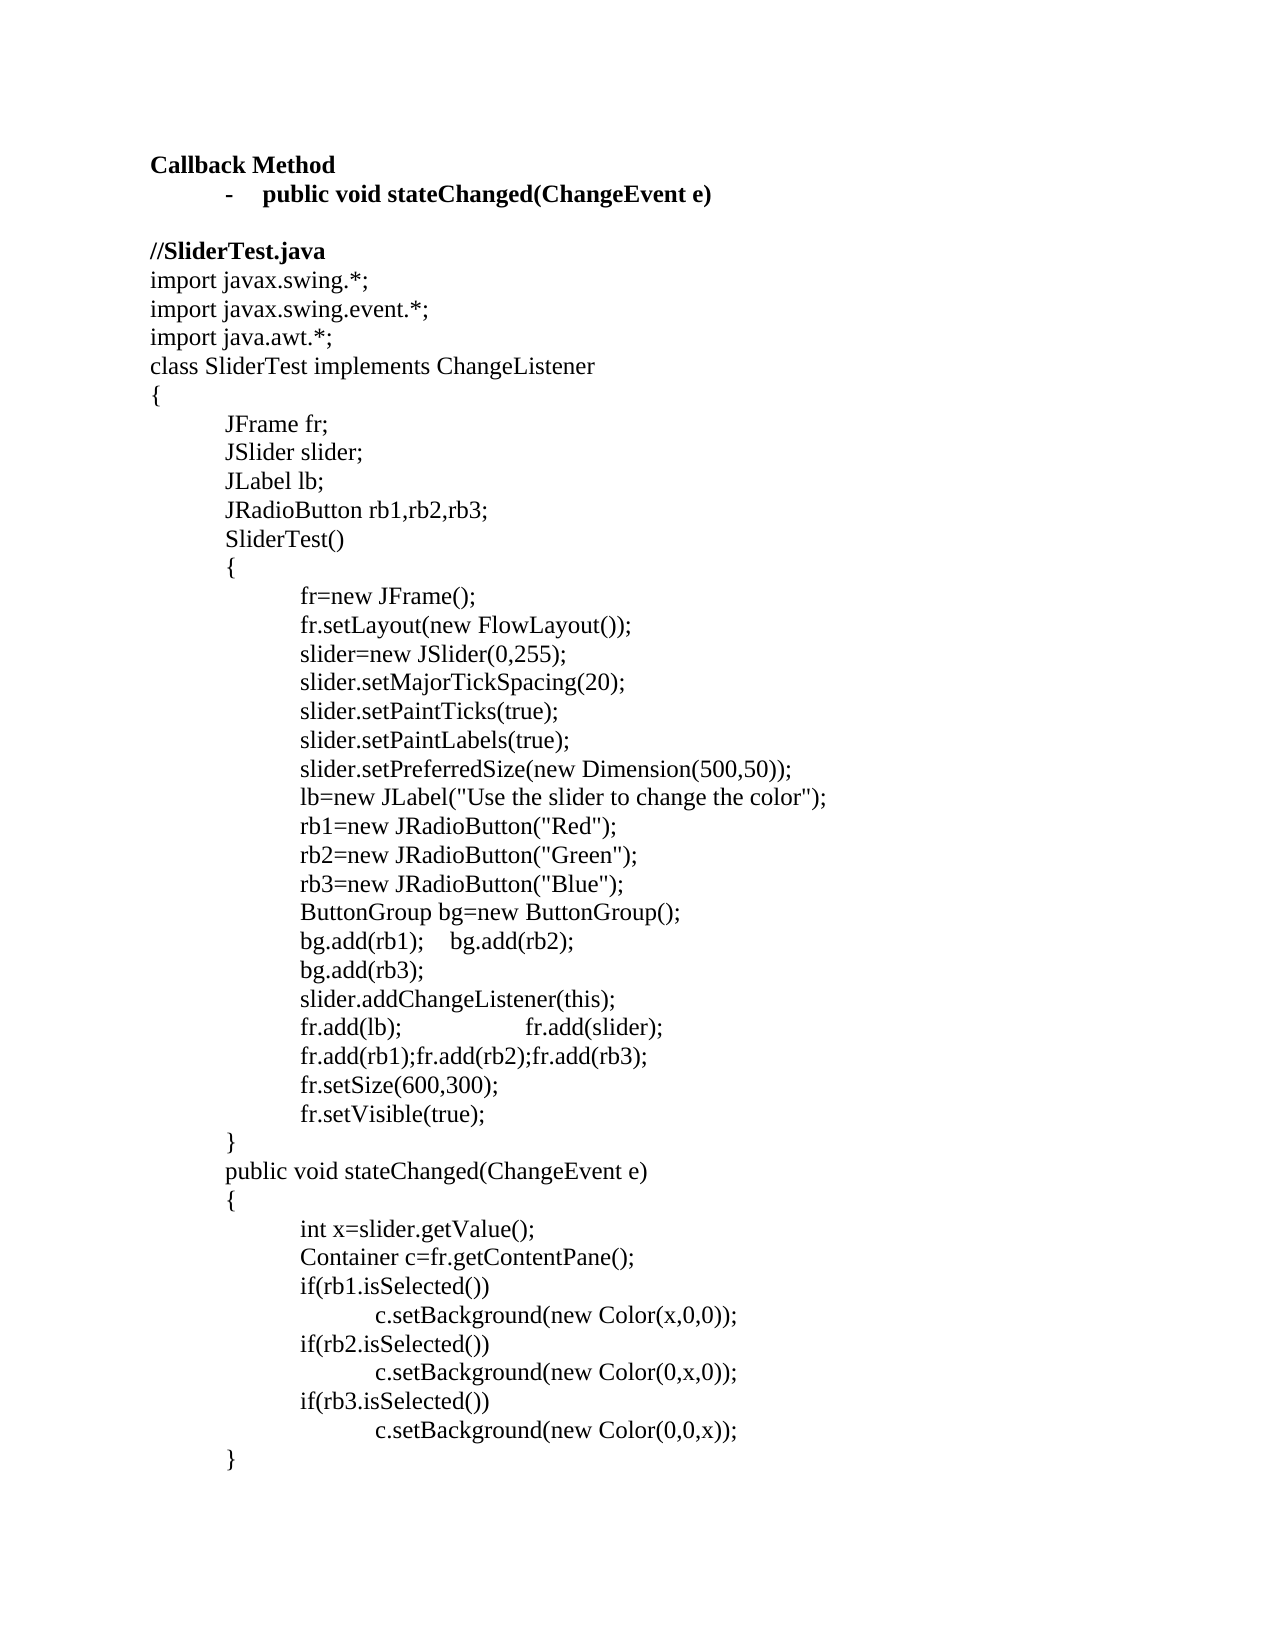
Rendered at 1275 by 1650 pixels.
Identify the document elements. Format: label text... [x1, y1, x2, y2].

text fr=new JFrame(); [150, 581, 1125, 610]
text import javax.swing.*; [150, 265, 1125, 294]
text class SliderTest implements ChangeListener [150, 351, 1125, 380]
text c.setBackground(new Color(0,x,0)); [150, 1357, 1125, 1386]
text bg.add(rb1); bg.add(rb2); [150, 926, 1125, 955]
text rb2=new JRadioButton("Green"); [150, 840, 1125, 869]
text if(rb3.isSelected()) [150, 1386, 1125, 1415]
text slider.addChangeListener(this); [150, 984, 1125, 1012]
text } [150, 1444, 1125, 1472]
text fr.setVisible(true); [150, 1099, 1125, 1127]
text Container c=fr.getContentPane(); [150, 1242, 1125, 1271]
text fr.setSize(600,300); [150, 1070, 1125, 1099]
text SliderTest() [150, 524, 1125, 552]
list public void stateChanged(ChangeEvent e) [225, 179, 1125, 207]
text c.setBackground(new Color(x,0,0)); [150, 1300, 1125, 1329]
text { [150, 380, 1125, 409]
text ButtonGroup bg=new ButtonGroup(); [150, 897, 1125, 926]
text { [150, 1185, 1125, 1214]
text Callback Method [150, 150, 1125, 179]
text if(rb2.isSelected()) [150, 1329, 1125, 1357]
text slider.setPreferredSize(new Dimension(500,50)); [150, 754, 1125, 782]
text slider.setPaintLabels(true); [150, 725, 1125, 754]
text fr.add(rb1);fr.add(rb2);fr.add(rb3); [150, 1041, 1125, 1070]
text import javax.swing.event.*; [150, 294, 1125, 322]
text public void stateChanged(ChangeEvent e) [150, 1156, 1125, 1185]
text { [150, 552, 1125, 581]
text JFrame fr; [150, 409, 1125, 437]
text fr.add(lb); fr.add(slider); [150, 1012, 1125, 1041]
text c.setBackground(new Color(0,0,x)); [150, 1415, 1125, 1444]
text } [150, 1127, 1125, 1156]
text slider=new JSlider(0,255); [150, 639, 1125, 667]
text JRadioButton rb1,rb2,rb3; [150, 495, 1125, 524]
text slider.setPaintTicks(true); [150, 696, 1125, 725]
text int x=slider.getValue(); [150, 1214, 1125, 1242]
text slider.setMajorTickSpacing(20); [150, 667, 1125, 696]
text bg.add(rb3); [150, 955, 1125, 984]
text lb=new JLabel("Use the slider to change the color"); [150, 782, 1125, 811]
text rb3=new JRadioButton("Blue"); [150, 869, 1125, 897]
text rb1=new JRadioButton("Red"); [150, 811, 1125, 840]
text import java.awt.*; [150, 322, 1125, 351]
text JLabel lb; [150, 466, 1125, 495]
text //SliderTest.java [150, 236, 1125, 265]
text if(rb1.isSelected()) [150, 1271, 1125, 1300]
text fr.setLayout(new FlowLayout()); [150, 610, 1125, 639]
text JSlider slider; [150, 437, 1125, 466]
